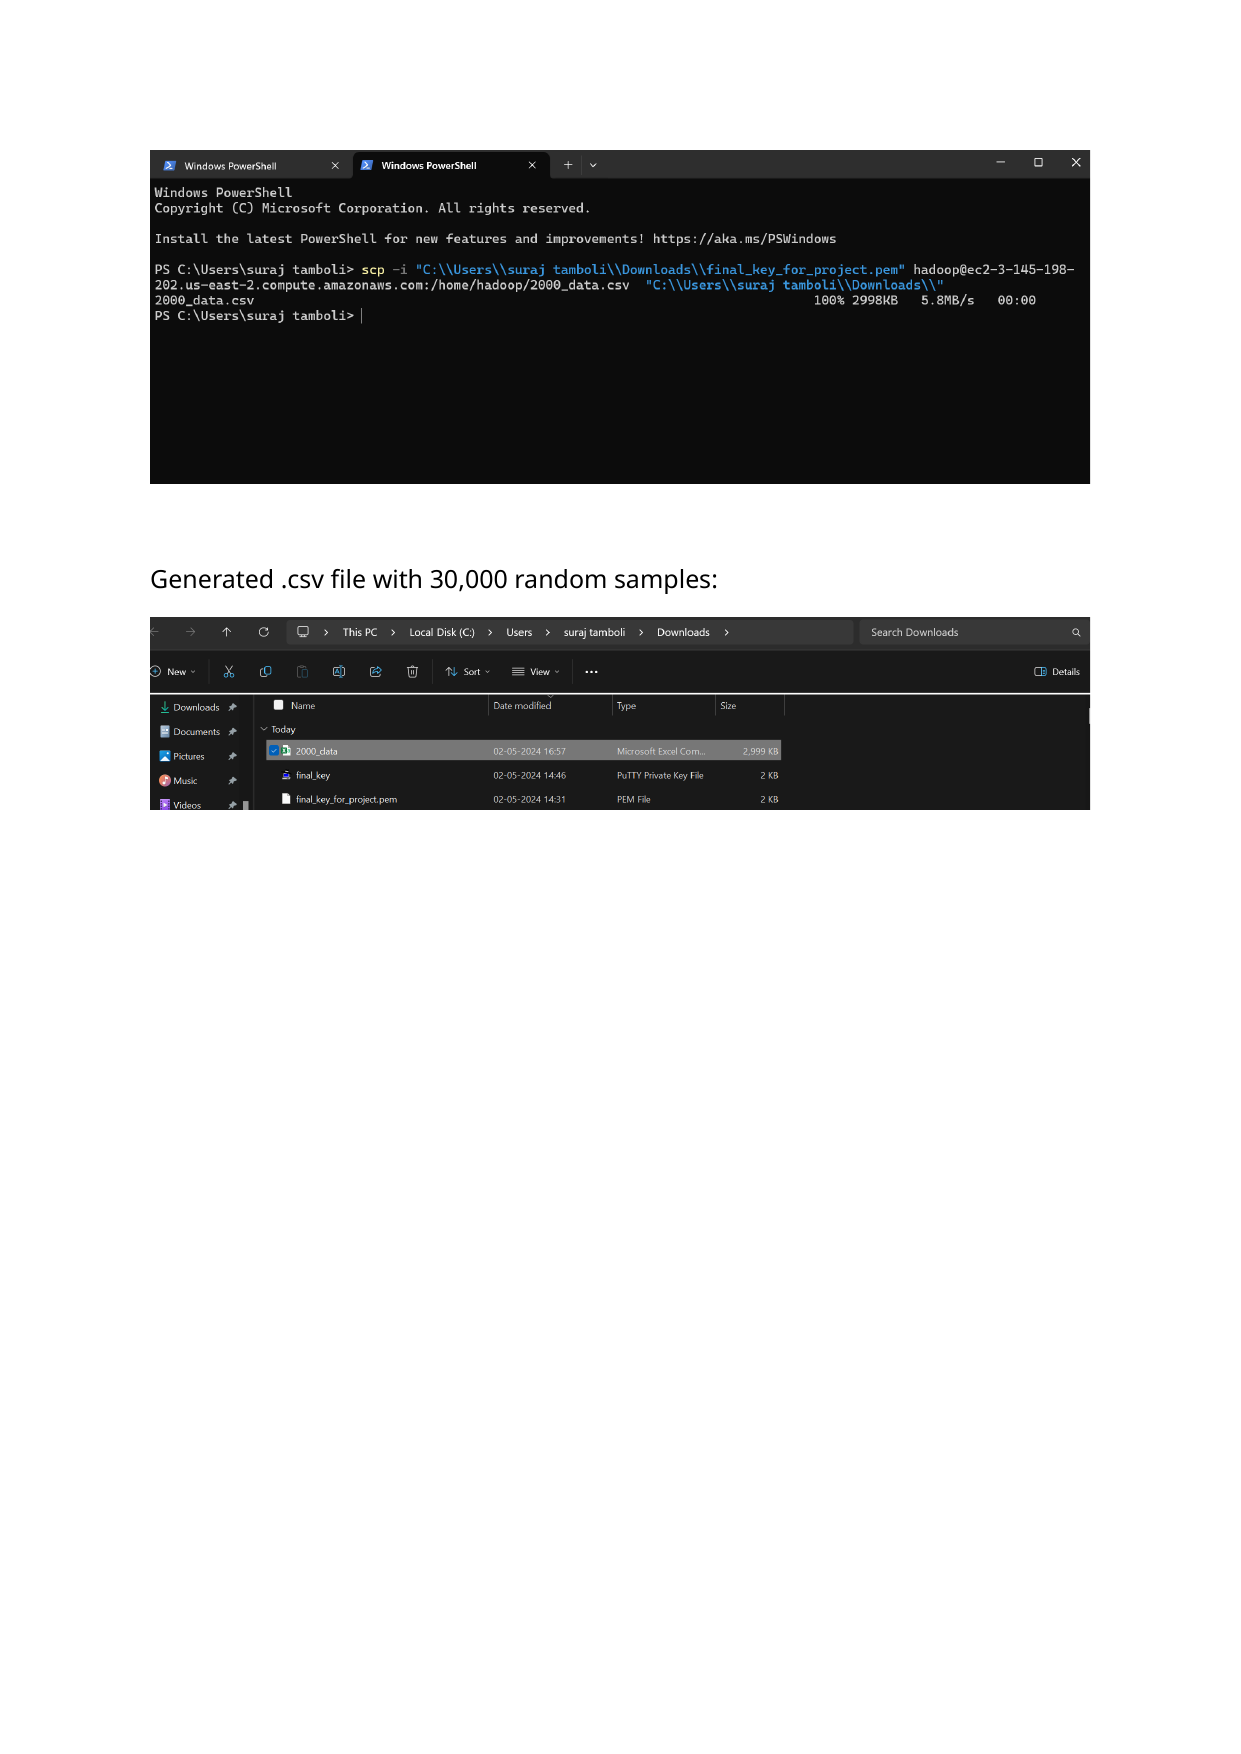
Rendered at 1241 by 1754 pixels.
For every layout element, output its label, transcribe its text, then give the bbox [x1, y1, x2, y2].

picture [150, 150, 1091, 484]
text Generated .csv file with 30,000 random samples: [150, 561, 1090, 595]
picture [150, 617, 1091, 810]
